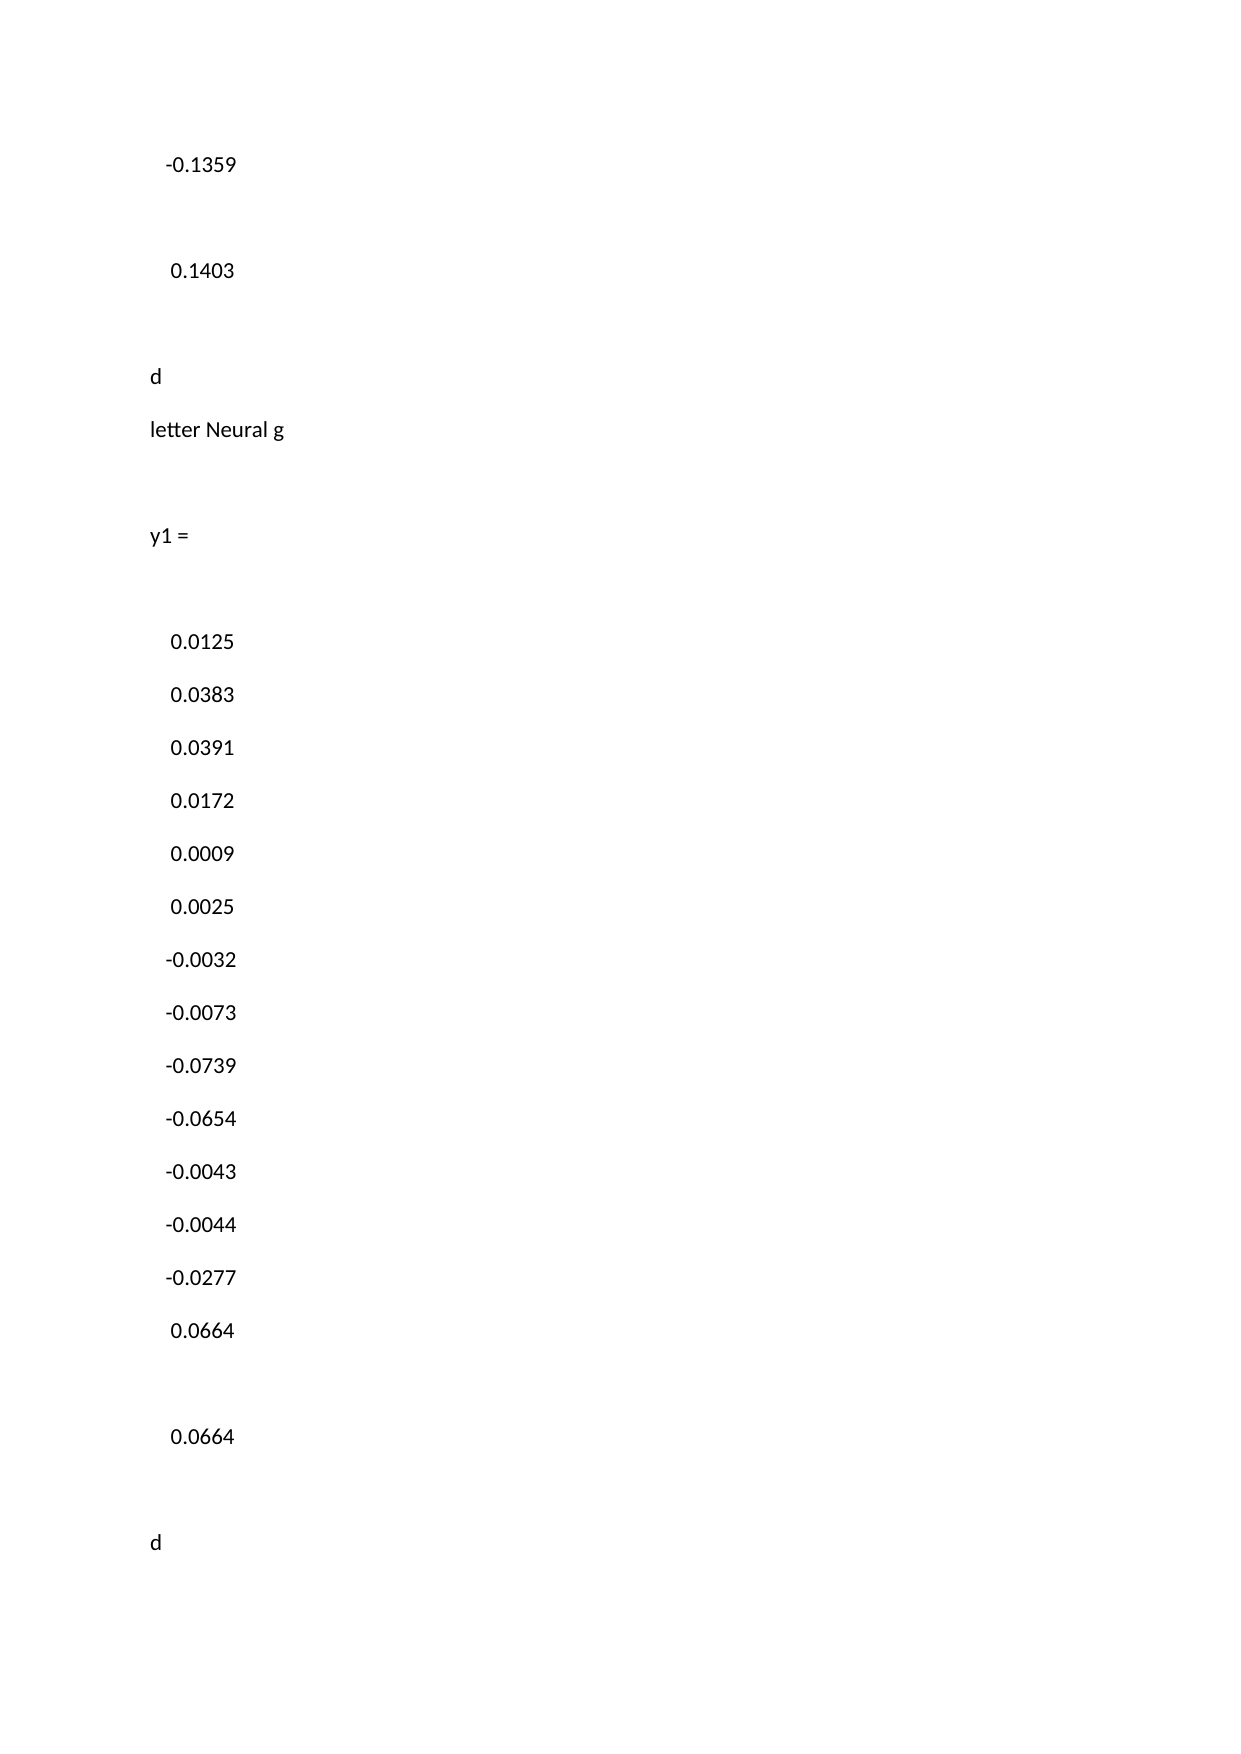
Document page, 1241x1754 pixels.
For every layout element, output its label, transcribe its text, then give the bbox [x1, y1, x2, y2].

text 0.0664 [150, 1422, 1090, 1451]
text 0.1403 [150, 256, 1090, 284]
text -0.0654 [150, 1104, 1090, 1132]
text -0.0739 [150, 1051, 1090, 1079]
text 0.0664 [150, 1316, 1090, 1344]
text -0.0277 [150, 1263, 1090, 1291]
text d [150, 1528, 1090, 1557]
text letter Neural g [150, 415, 1090, 443]
text y1 = [150, 521, 1090, 549]
text -0.0073 [150, 998, 1090, 1026]
text -0.1359 [150, 150, 1090, 178]
text 0.0391 [150, 733, 1090, 761]
text -0.0032 [150, 945, 1090, 973]
text 0.0172 [150, 786, 1090, 814]
text 0.0009 [150, 839, 1090, 867]
text 0.0025 [150, 892, 1090, 920]
text -0.0044 [150, 1210, 1090, 1238]
text 0.0383 [150, 680, 1090, 708]
text d [150, 362, 1090, 390]
text 0.0125 [150, 627, 1090, 655]
text -0.0043 [150, 1157, 1090, 1185]
